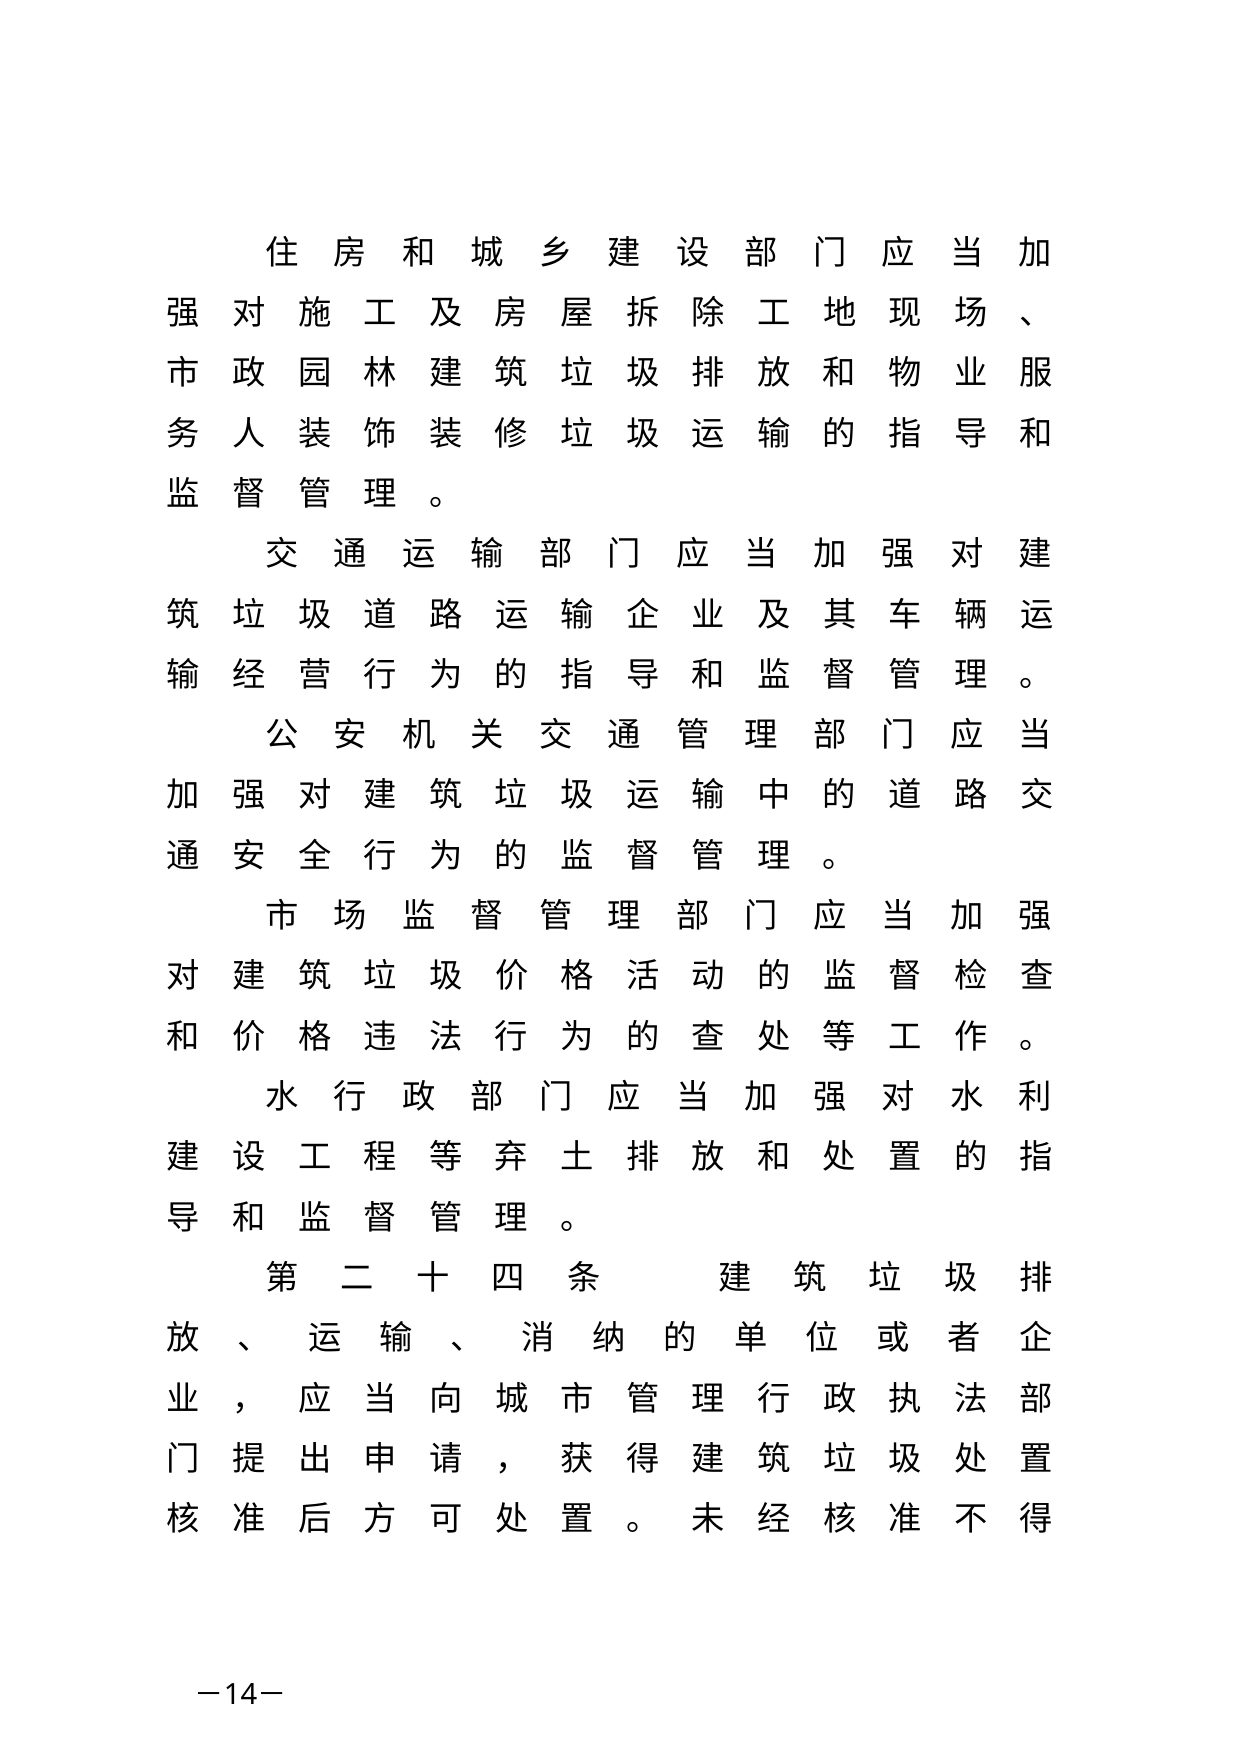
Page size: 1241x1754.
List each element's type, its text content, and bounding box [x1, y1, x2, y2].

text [167, 1245, 1085, 1546]
text 交通运输部门应当加强对建筑垃圾道路运输企业及其车辆运输经营行为的指导和监督管理。 [167, 521, 1085, 702]
text 公安机关交通管理部门应当加强对建筑垃圾运输中的道路交通安全行为的监督管理。 [167, 702, 1085, 883]
text 住房和城乡建设部门应当加强对施工及房屋拆除工地现场、市政园林建筑垃圾排放和物业服务人装饰装修垃圾运输的指导和监督管理。 [167, 219, 1085, 521]
text 水行政部门应当加强对水利建设工程等弃土排放和处置的指导和监督管理。 [167, 1064, 1085, 1245]
text 市场监督管理部门应当加强对建筑垃圾价格活动的监督检查和价格违法行为的查处等工作。 [167, 883, 1085, 1064]
